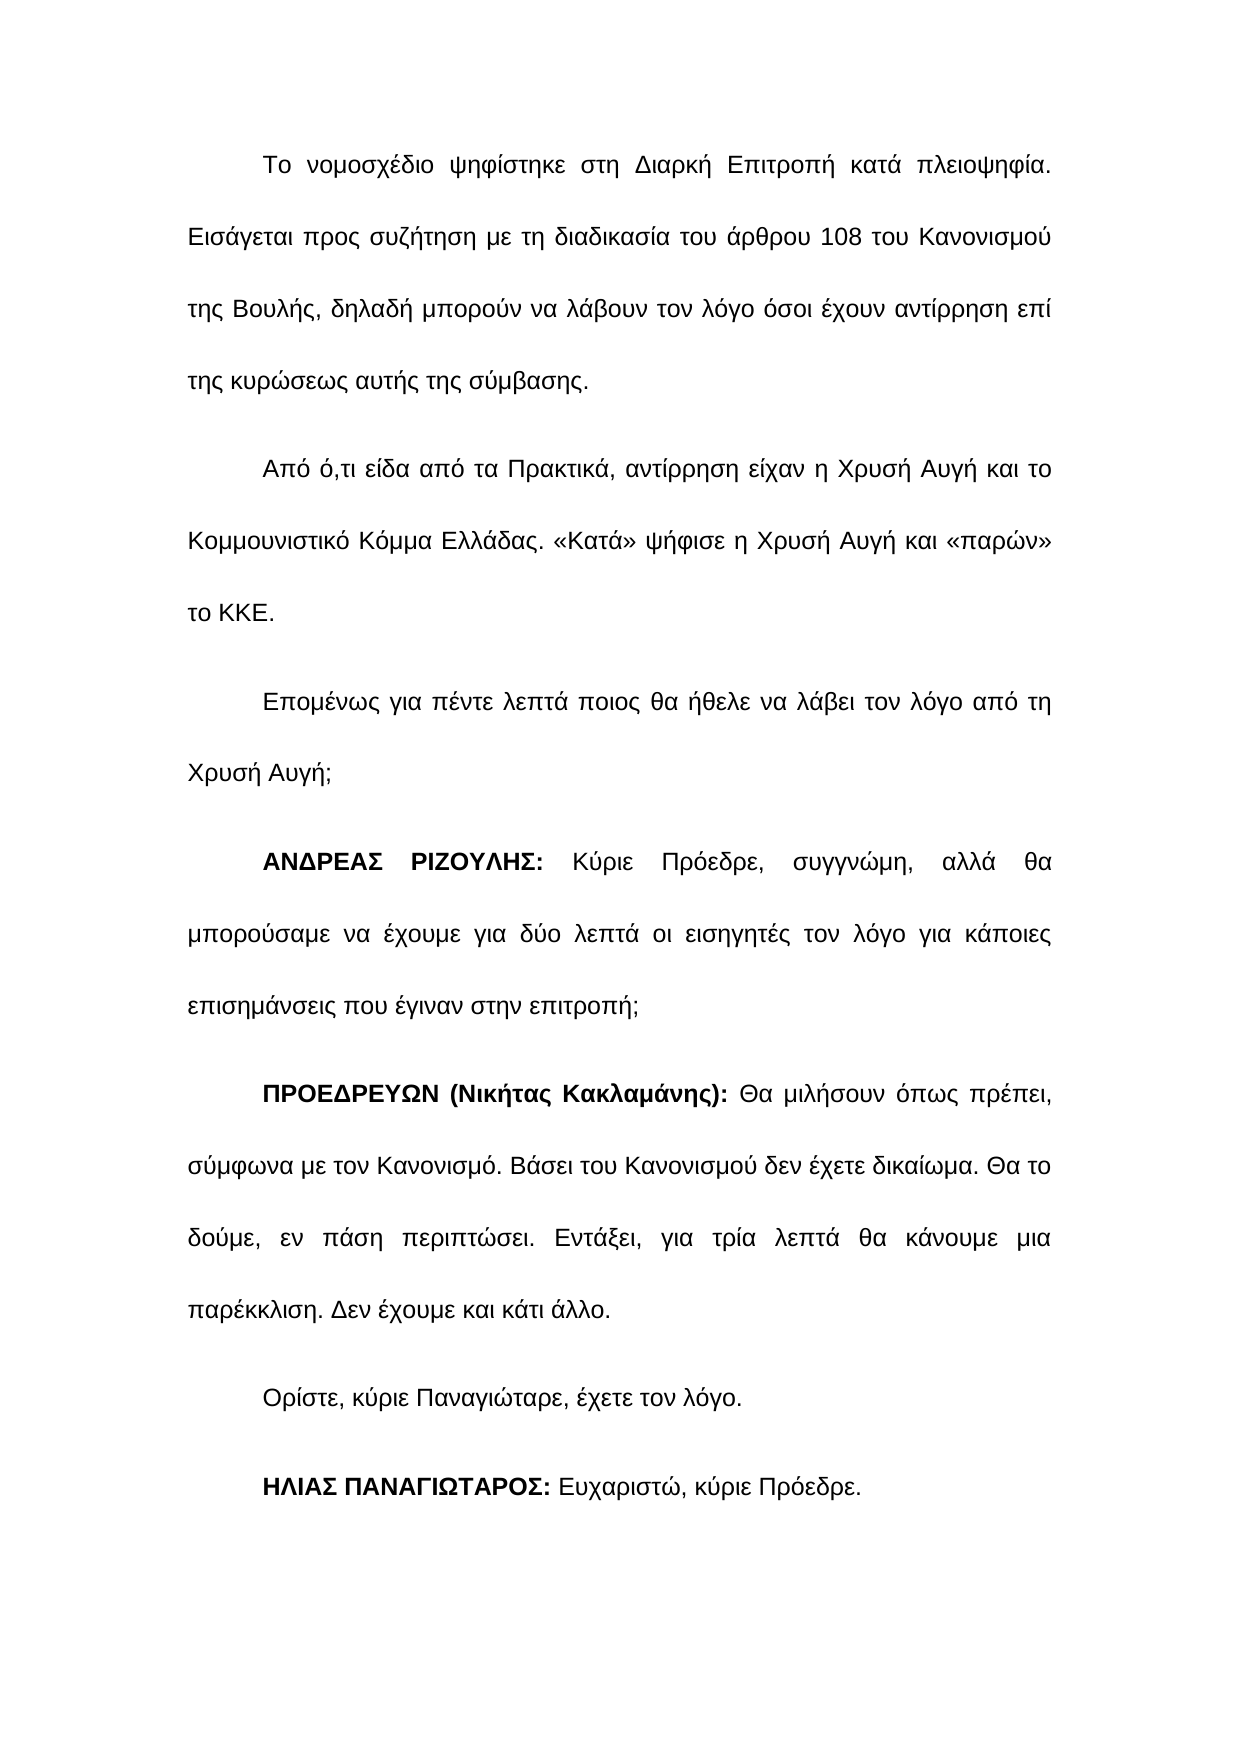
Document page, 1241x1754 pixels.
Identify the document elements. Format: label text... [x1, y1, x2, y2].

text Από ό,τι είδα από τα Πρακτικά, αντίρρηση είχαν η Χρυσή Αυγή και το Κομμουνιστικό Κόμμα Ελλάδας. «Κατά» ψήφισε η Χρυσή Αυγή και «παρών» το ΚΚΕ. [187, 454, 1053, 627]
text Επομένως για πέντε λεπτά ποιος θα ήθελε να λάβει τον λόγο από τη Χρυσή Αυγή; [187, 686, 1053, 787]
text ΗΛΙΑΣ ΠΑΝΑΓΙΩΤΑΡΟΣ: Ευχαριστώ, κύριε Πρόεδρε. [187, 1472, 1053, 1501]
text ΠΡΟΕΔΡΕΥΩΝ (Νικήτας Κακλαμάνης): Θα μιλήσουν όπως πρέπει, σύμφωνα με τον Κανονισμό. Βάσει του Κανονισμού δεν έχετε δικαίωμα. Θα το δούμε, εν πάση περιπτώσει. Εντάξει, για τρία λεπτά θα κάνουμε μια παρέκκλιση. Δεν έχουμε και κάτι άλλο. [187, 1079, 1053, 1323]
text Ορίστε, κύριε Παναγιώταρε, έχετε τον λόγο. [187, 1383, 1053, 1412]
text ΑΝΔΡΕΑΣ ΡΙΖΟΥΛΗΣ: Κύριε Πρόεδρε, συγγνώμη, αλλά θα μπορούσαμε να έχουμε για δύο λεπτά οι εισηγητές τον λόγο για κάποιες επισημάνσεις που έγιναν στην επιτροπή; [187, 847, 1053, 1019]
text Το νομοσχέδιο ψηφίστηκε στη Διαρκή Επιτροπή κατά πλειοψηφία. Εισάγεται προς συζήτηση με τη διαδικασία του άρθρου 108 του Κανονισμού της Βουλής, δηλαδή μπορούν να λάβουν τον λόγο όσοι έχουν αντίρρηση επί της κυρώσεως αυτής της σύμβασης. [187, 150, 1053, 394]
